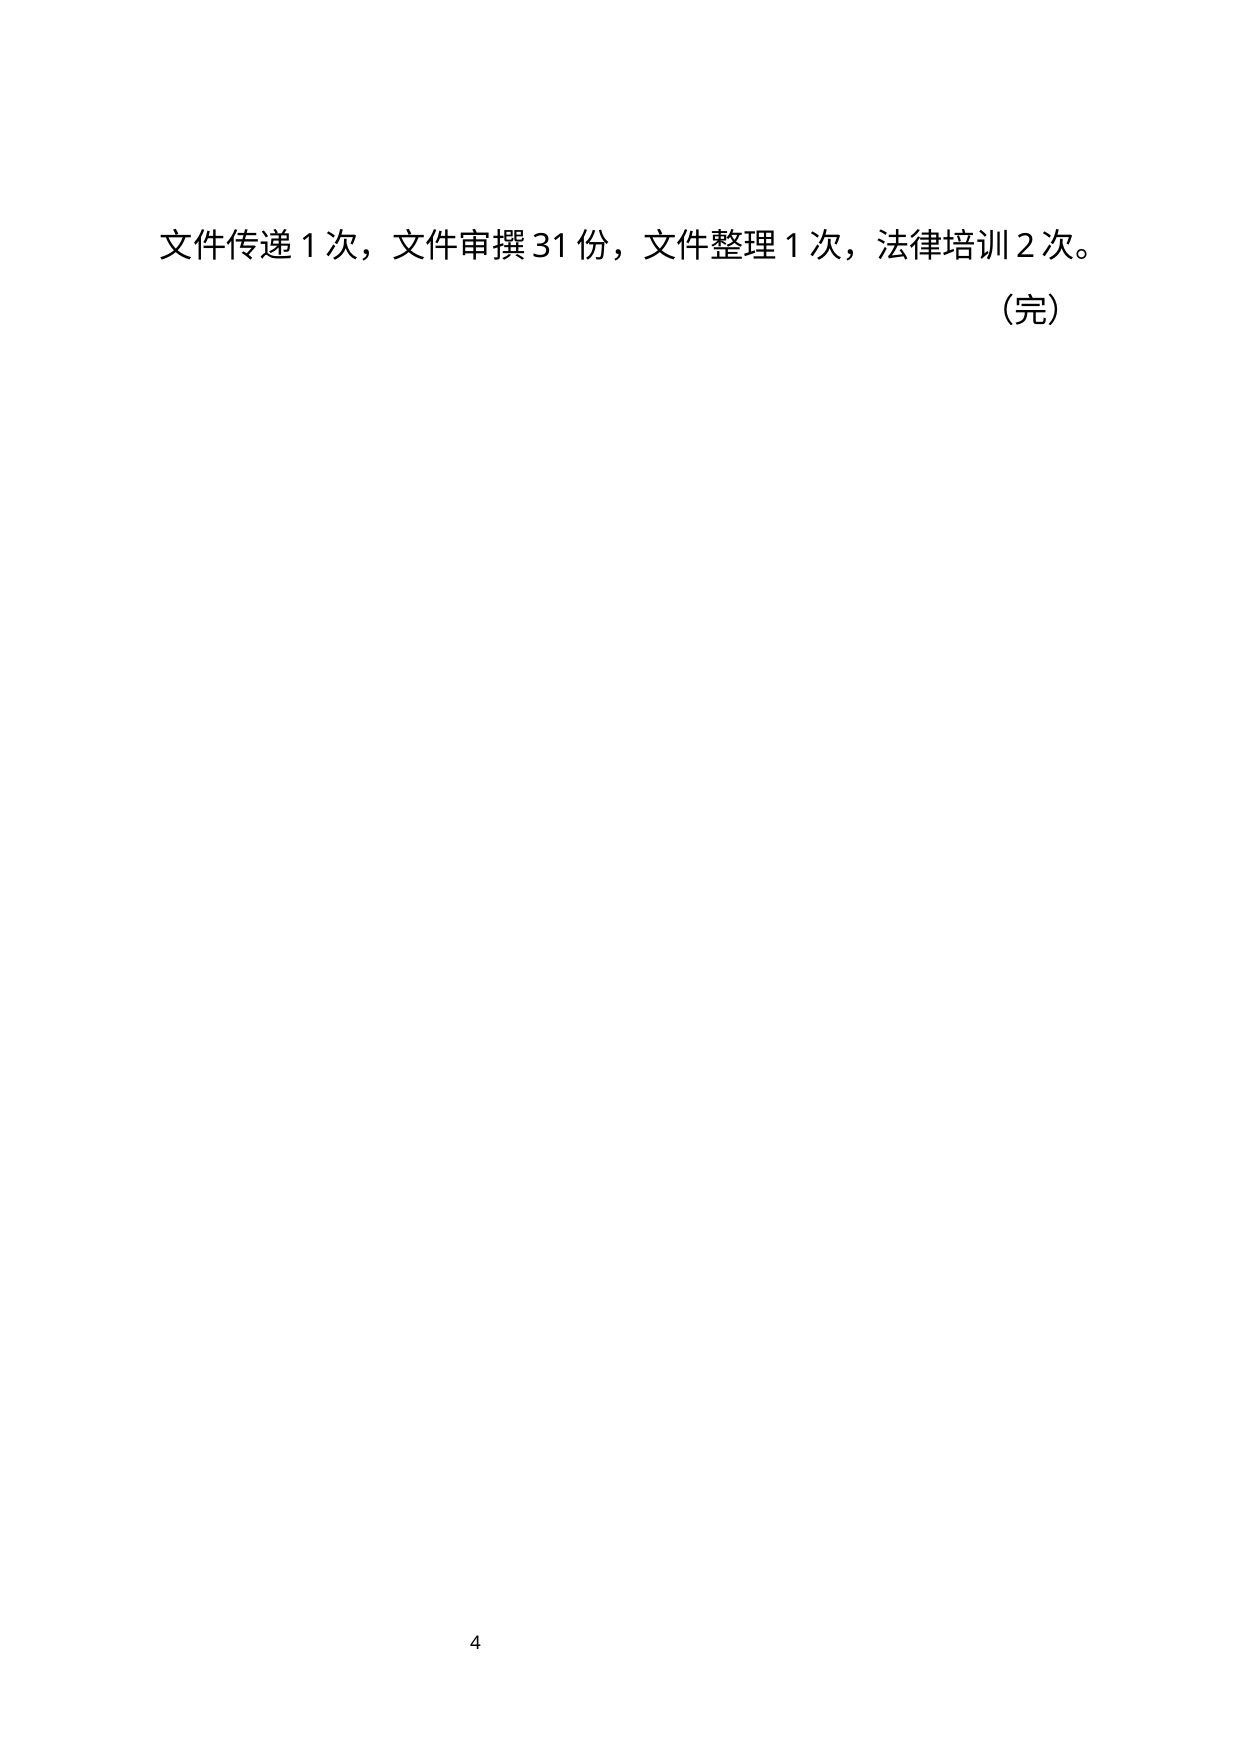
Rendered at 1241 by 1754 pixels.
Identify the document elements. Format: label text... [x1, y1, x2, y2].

text （完） [159, 276, 1081, 341]
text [159, 211, 1081, 276]
